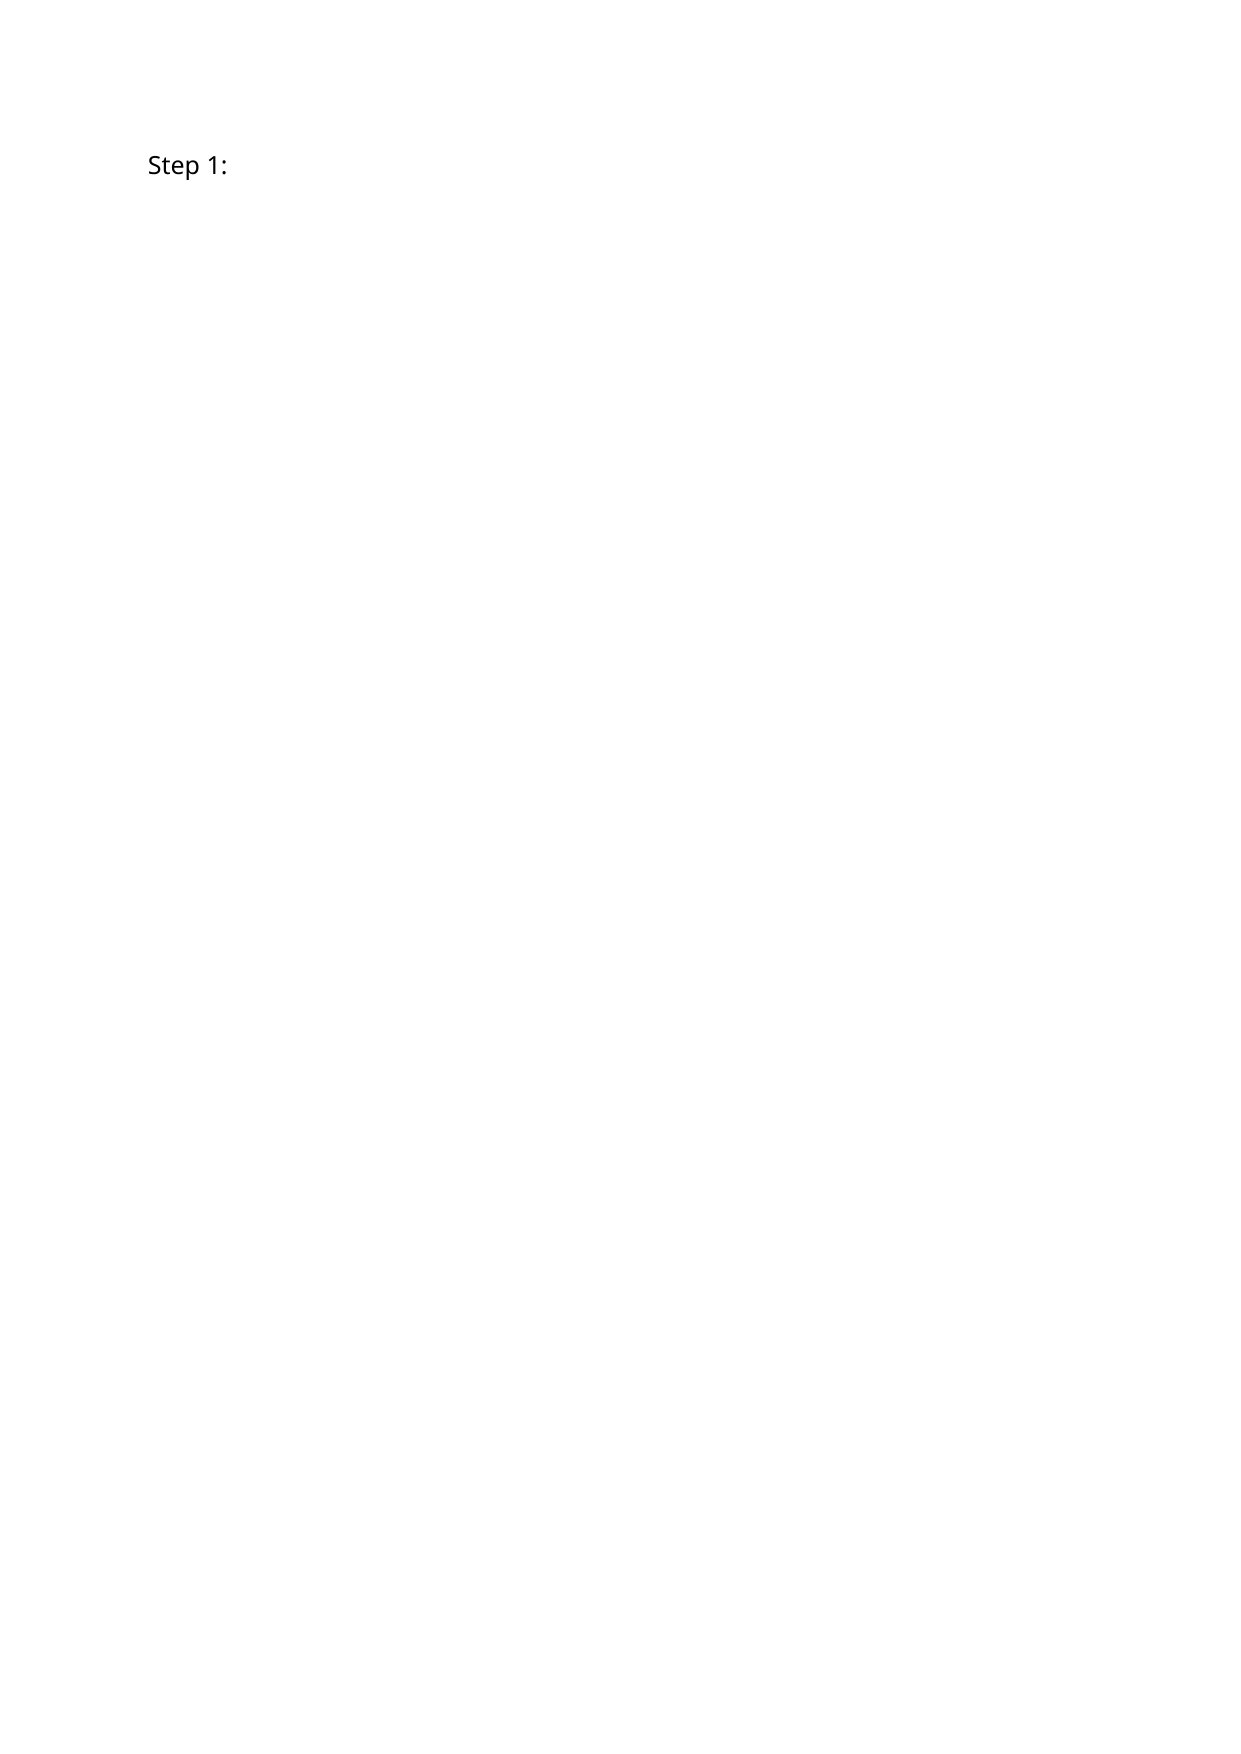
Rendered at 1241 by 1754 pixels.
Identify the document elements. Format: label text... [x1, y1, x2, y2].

text Step 1: [148, 148, 1093, 182]
